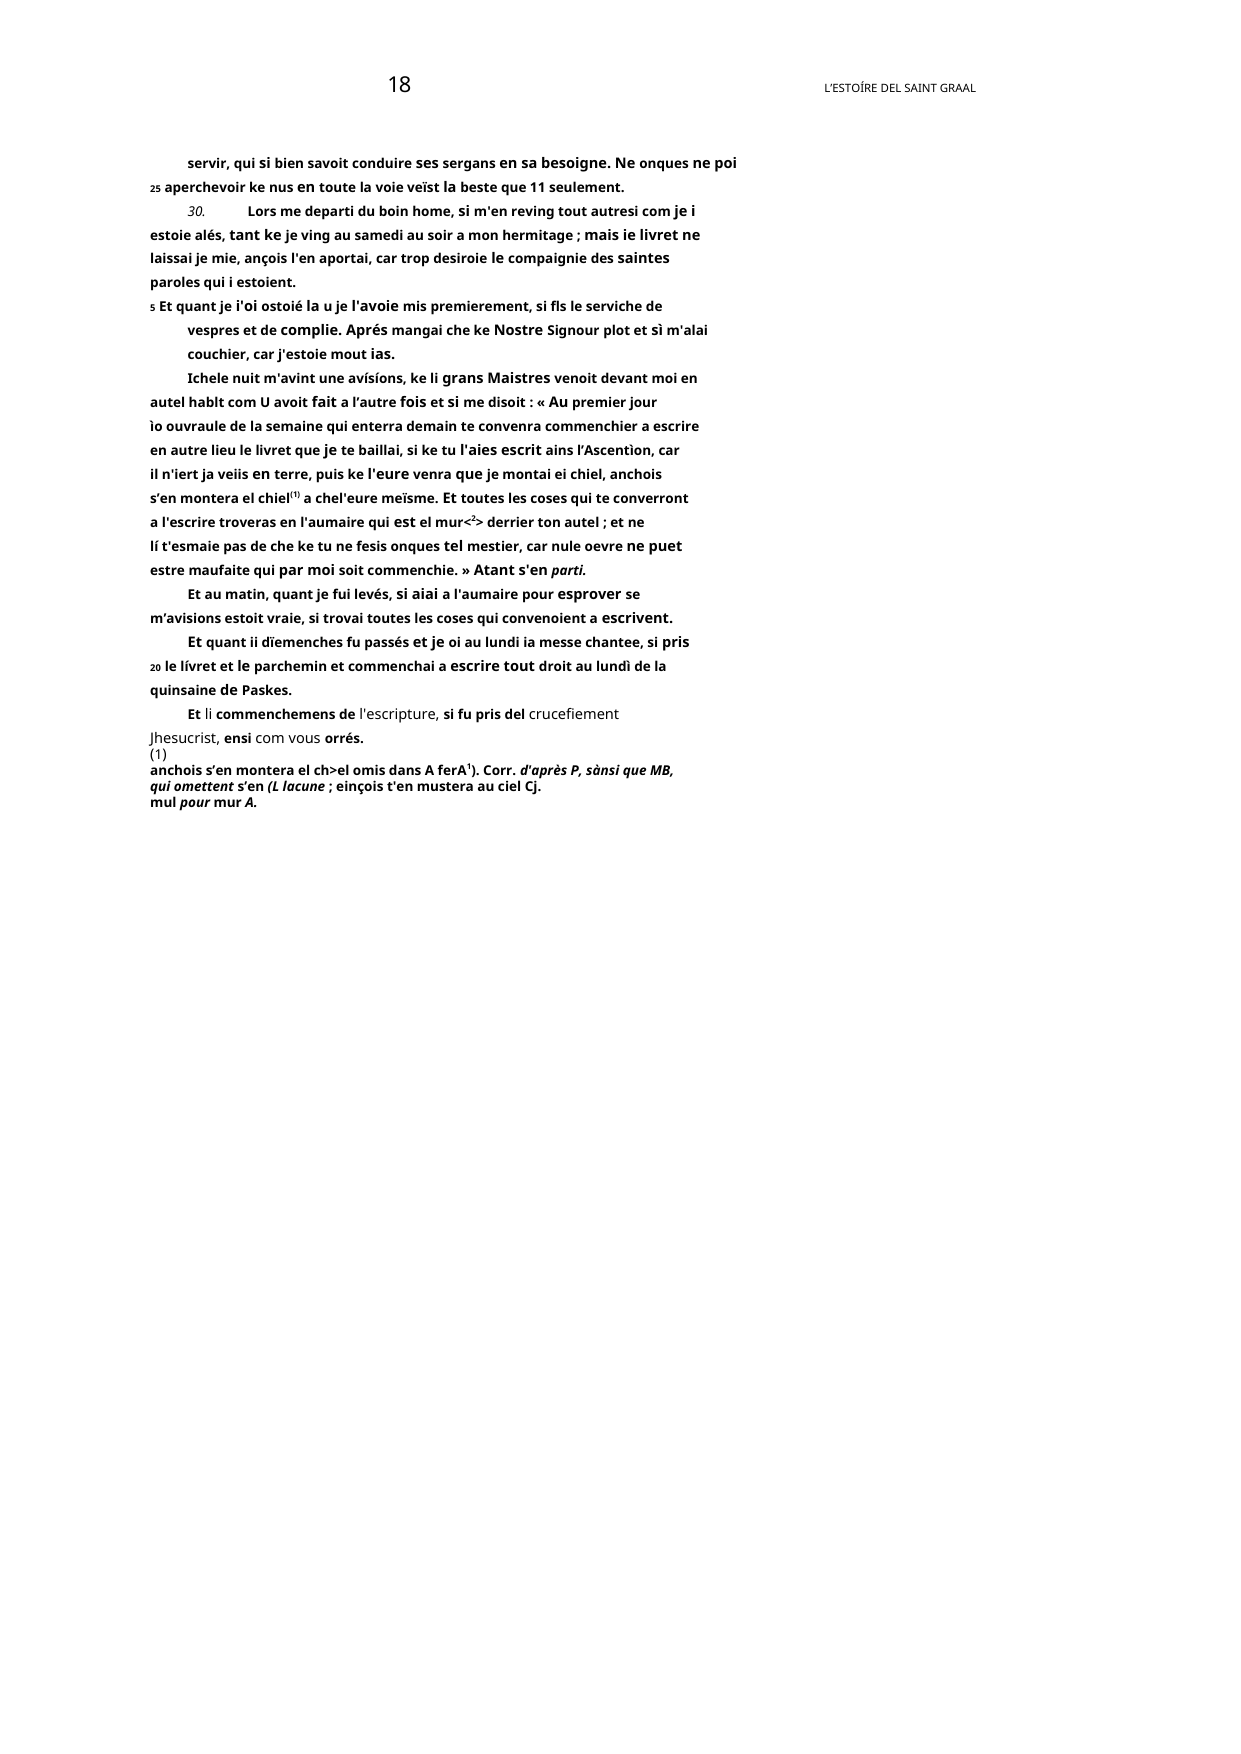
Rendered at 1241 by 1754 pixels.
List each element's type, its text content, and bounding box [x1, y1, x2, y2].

text Et au matin, quant je fui levés, si aiai a l'aumaire pour esprover se m’avisions estoit vraie, si trovai toutes les coses qui convenoient a escrivent. [150, 580, 1090, 628]
text (1) [150, 748, 1090, 762]
list Lors me departi du boin home, si m'en reving tout autresi com je i estoie alés, tant ke je ving au samedi au soir a mon hermitage ; mais ie livret ne laissai je mie, ançois l'en aportai, car trop desiroie le compaignie des saintes paroles qui i estoient. [150, 197, 1090, 293]
text Ichele nuit m'avint une avísíons, ke li grans Maistres venoit devant moi en autel hablt com U avoit fait a l’autre fois et si me disoit : « Au premier jour ìo ouvraule de la semaine qui enterra demain te convenra commenchier a escrire en autre lieu le livret que je te baillai, si ke tu l'aies escrit ains l’Ascentìon, car il n'iert ja veiis en terre, puis ke l'eure venra que je montai ei chiel, anchois s’en montera el chiel(1) a chel'eure meïsme. Et toutes les coses qui te converront a l'escrire troveras en l'aumaire qui est el mur<2> derrier ton autel ; et ne lí t'esmaie pas de che ke tu ne fesis onques tel mestier, car nule oevre ne puet estre maufaite qui par moi soit commenchie. » Atant s'en parti. [150, 364, 1090, 580]
text 5 Et quant je i'oi ostoié la u je l'avoie mis premierement, si fls le serviche de vespres et de complie. Aprés mangai che ke Nostre Signour plot et sì m'alai couchier, car j'estoie mout ias. [150, 293, 1090, 364]
text Et quant ii dïemenches fu passés et je oi au lundi ia messe chantee, si pris 20 le lívret et le parchemin et commenchai a escrire tout droit au lundì de la quinsaine de Paskes. [150, 628, 1090, 700]
text servir, qui si bien savoit conduire ses sergans en sa besoigne. Ne onques ne poi 25 aperchevoir ke nus en toute la voie veïst la beste que 11 seulement. [150, 149, 1090, 197]
text anchois s’en montera el ch>el omis dans A ferA1). Corr. d'après P, sànsi que MB, qui omettent s’en (L lacune ; einçois t'en mustera au ciel Cj. mul pour mur A. [150, 762, 1090, 811]
text Et li commenchemens de l'escripture, si fu pris del crucefiement Jhesucrist, ensi com vous orrés. [150, 700, 1090, 748]
